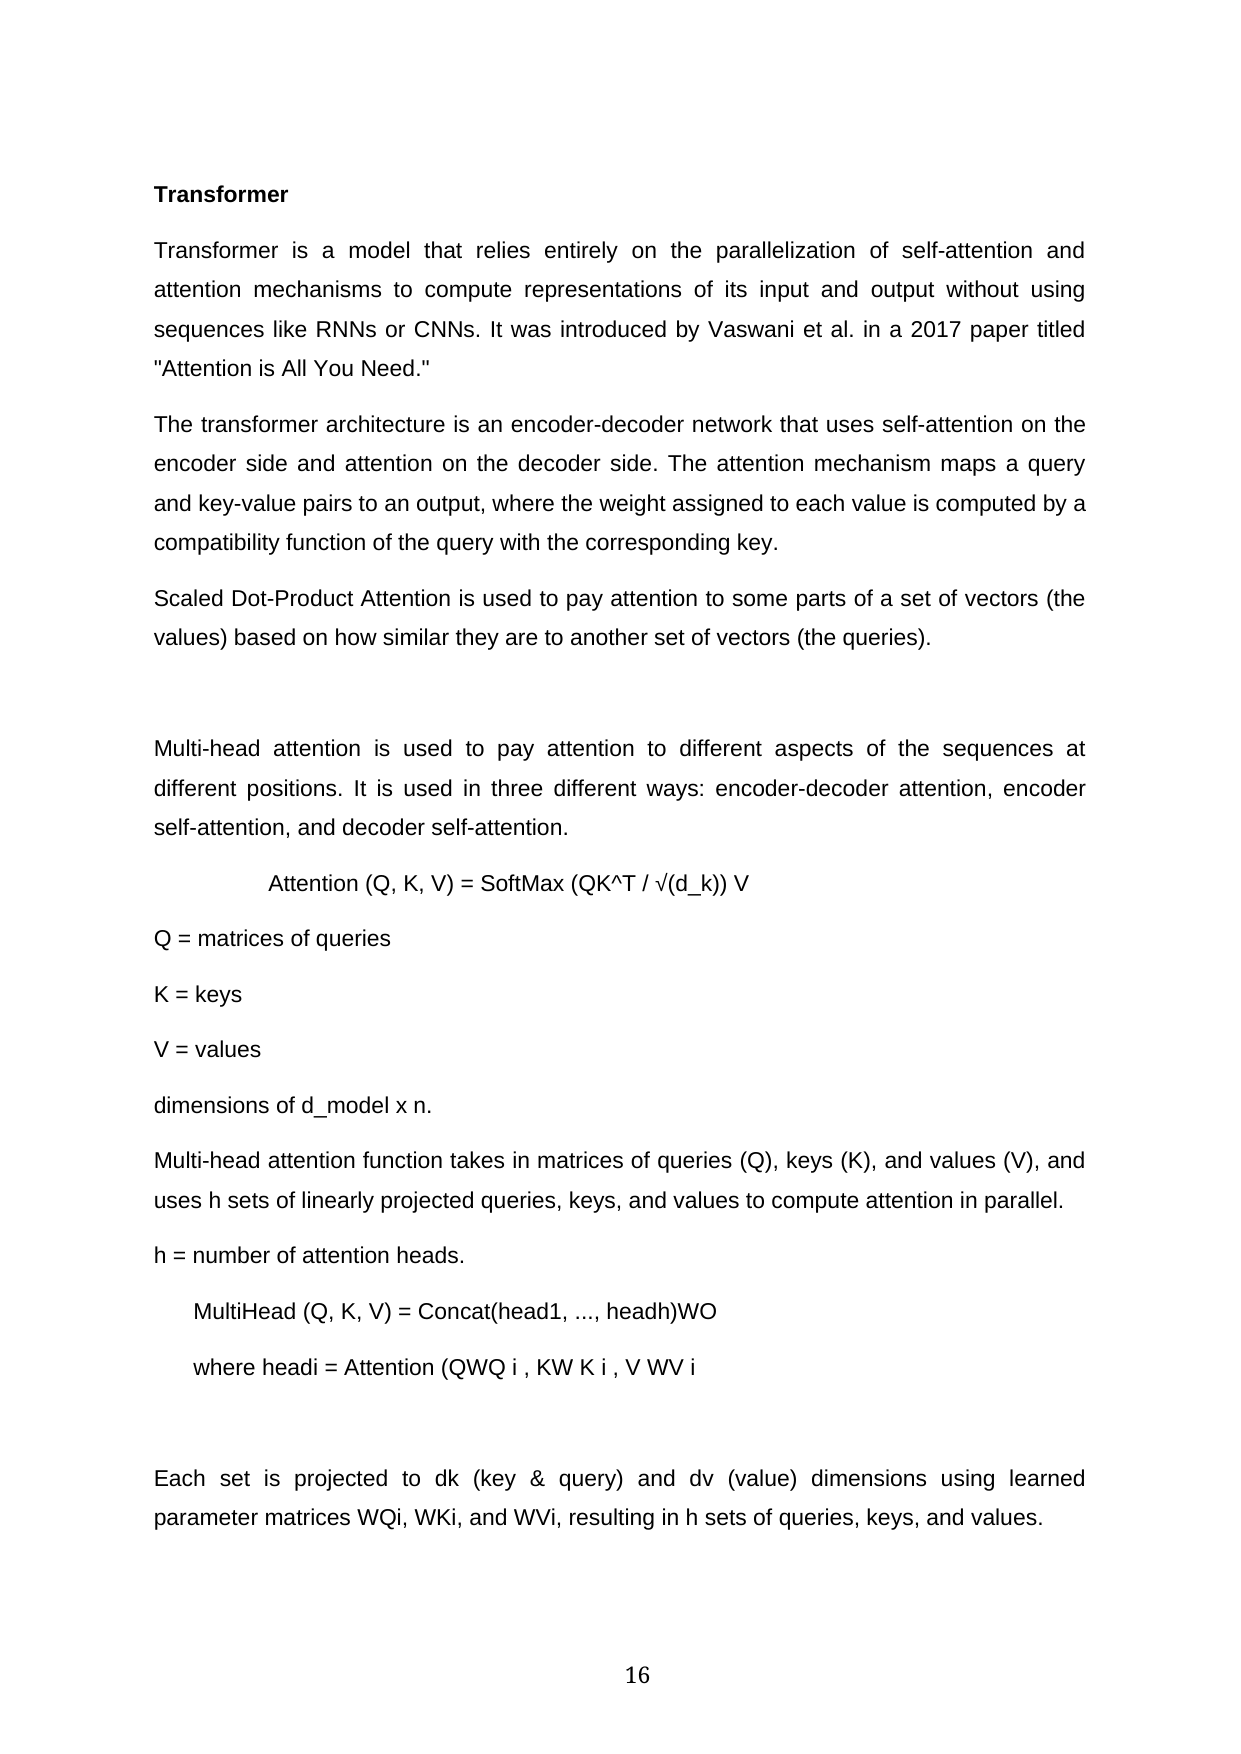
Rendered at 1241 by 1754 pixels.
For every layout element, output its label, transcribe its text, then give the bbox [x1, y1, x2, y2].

text h = number of attention heads. [153, 1242, 1087, 1269]
text K = keys [153, 981, 1087, 1007]
text MultiHead (Q, K, V) = Concat(head1, ..., headh)WO [193, 1298, 1087, 1324]
text Scaled Dot-Product Attention is used to pay attention to some parts of a set of vectors (the values) based on how similar they are to another set of vectors (the queries). [153, 585, 1087, 651]
text V = values [153, 1036, 1087, 1063]
text Q = matrices of queries [153, 925, 1087, 952]
text Transformer is a model that relies entirely on the parallelization of self-attention and attention mechanisms to compute representations of its input and output without using sequences like RNNs or CNNs. It was introduced by Vaswani et al. in a 2017 paper titled "Attention is All You Need." [153, 237, 1087, 382]
text dimensions of d_model x n. [153, 1092, 1087, 1118]
text Transformer [153, 181, 1087, 208]
text The transformer architecture is an encoder-decoder network that uses self-attention on the encoder side and attention on the decoder side. The attention mechanism maps a query and key-value pairs to an output, where the weight assigned to each value is computed by a compatibility function of the query with the corresponding key. [153, 411, 1087, 556]
text Multi-head attention function takes in matrices of queries (Q), keys (K), and values (V), and uses h sets of linearly projected queries, keys, and values to compute attention in parallel. [153, 1147, 1087, 1213]
text Attention (Q, K, V) = SoftMax (QK^T / √(d_k)) V [228, 870, 1087, 896]
text Multi-head attention is used to pay attention to different aspects of the sequences at different positions. It is used in three different ways: encoder-decoder attention, encoder self-attention, and decoder self-attention. [153, 735, 1087, 841]
text Each set is projected to dk (key & query) and dv (value) dimensions using learned parameter matrices WQi, WKi, and WVi, resulting in h sets of queries, keys, and values. [153, 1464, 1087, 1530]
text where headi = Attention (QWQ i , KW K i , V WV i [193, 1353, 1087, 1380]
